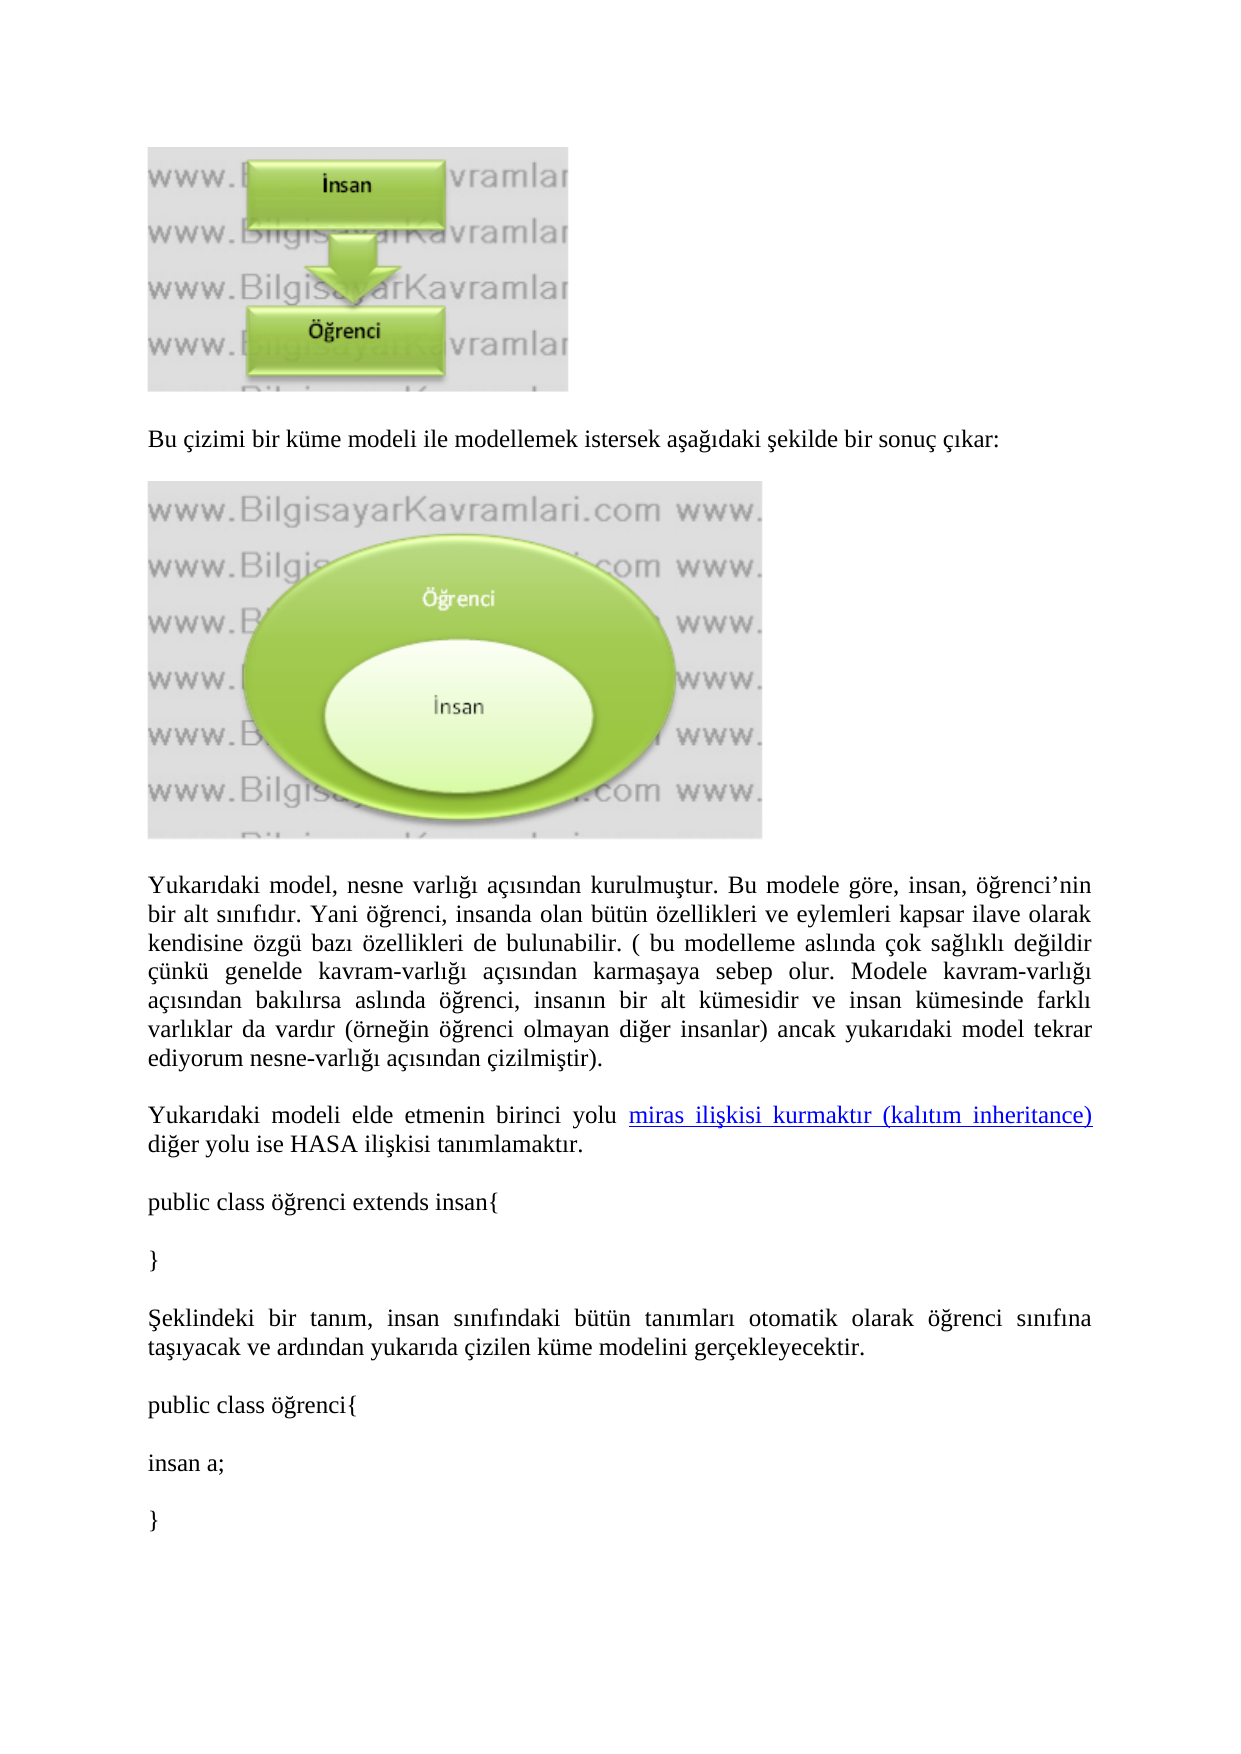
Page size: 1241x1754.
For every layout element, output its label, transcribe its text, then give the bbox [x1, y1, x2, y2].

text Şeklindeki bir tanım, insan sınıfındaki bütün tanımları otomatik olarak öğrenci sınıfına taşıyacak ve ardından yukarıda çizilen küme modelini gerçekleyecektir. [148, 1303, 1093, 1361]
text } [148, 1245, 1093, 1274]
text } [148, 1506, 1093, 1534]
text Yukarıdaki modeli elde etmenin birinci yolu miras ilişkisi kurmaktır (kalıtım inheritance) diğer yolu ise HASA ilişkisi tanımlamaktır. [148, 1101, 1093, 1158]
text public class öğrenci{ [148, 1390, 1093, 1418]
text public class öğrenci extends insan{ [148, 1187, 1093, 1216]
text Bu çizimi bir küme modeli ile modellemek istersek aşağıdaki şekilde bir sonuç çıkar: [148, 424, 1093, 452]
text insan a; [148, 1448, 1093, 1476]
picture [147, 481, 764, 841]
picture [147, 147, 570, 395]
text Yukarıdaki model, nesne varlığı açısından kurulmuştur. Bu modele göre, insan, öğrenci’nin bir alt sınıfıdır. Yani öğrenci, insanda olan bütün özellikleri ve eylemleri kapsar ilave olarak kendisine özgü bazı özellikleri de bulunabilir. ( bu modelleme aslında çok sağlıklı değildir çünkü genelde kavram-varlığı açısından karmaşaya sebep olur. Modele kavram-varlığı açısından bakılırsa aslında öğrenci, insanın bir alt kümesidir ve insan kümesinde farklı varlıklar da vardır (örneğin öğrenci olmayan diğer insanlar) ancak yukarıdaki model tekrar ediyorum nesne-varlığı açısından çizilmiştir). [148, 870, 1093, 1071]
